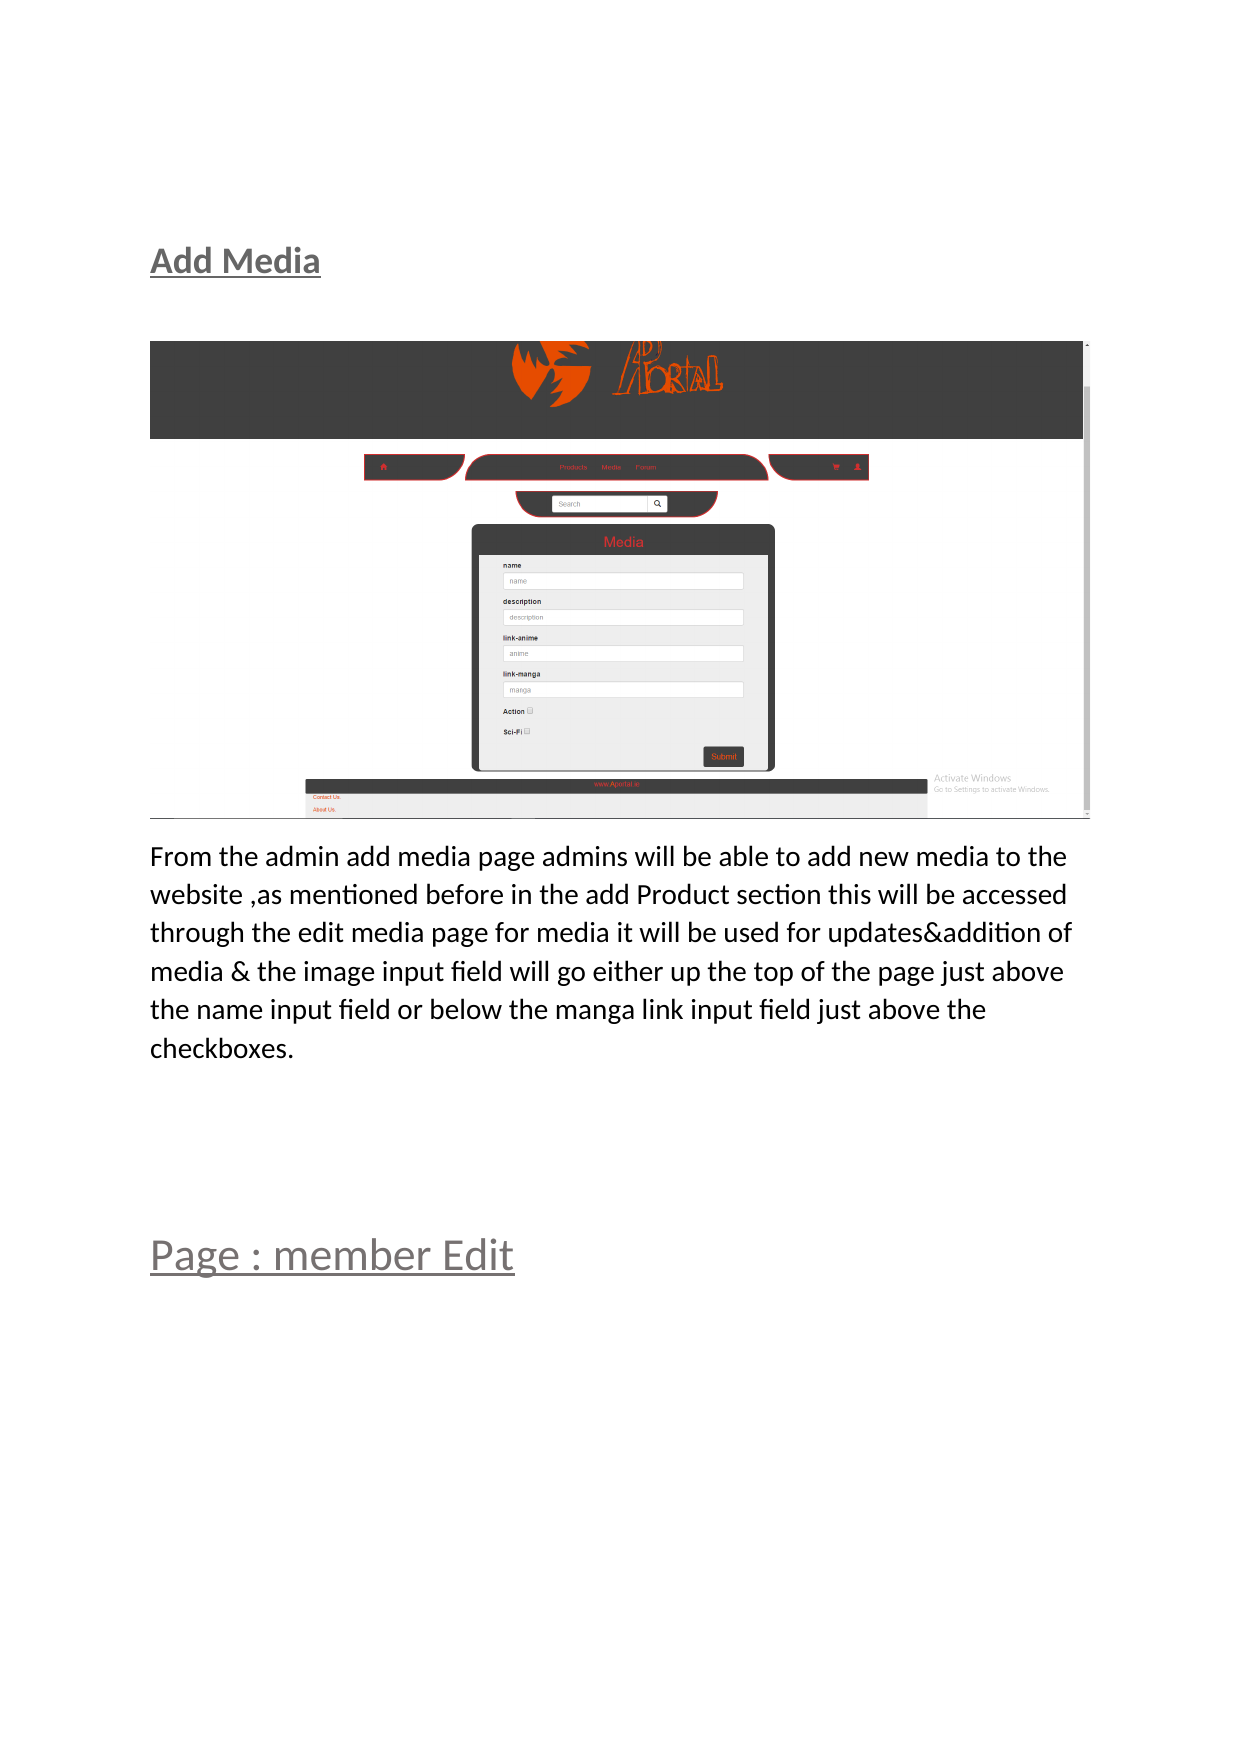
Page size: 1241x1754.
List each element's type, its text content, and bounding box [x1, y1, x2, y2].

text From the admin add media page admins will be able to add new media to the website ,as mentioned before in the add Product section this will be accessed through the edit media page for media it will be used for updates&addition of media & the image input field will go either up the top of the page just above the name input field or below the manga link input field just above the checkboxes. [150, 838, 1090, 1065]
picture [150, 341, 1091, 819]
subtitle Add Media [150, 237, 1090, 283]
text Page : member Edit [150, 1226, 1090, 1281]
